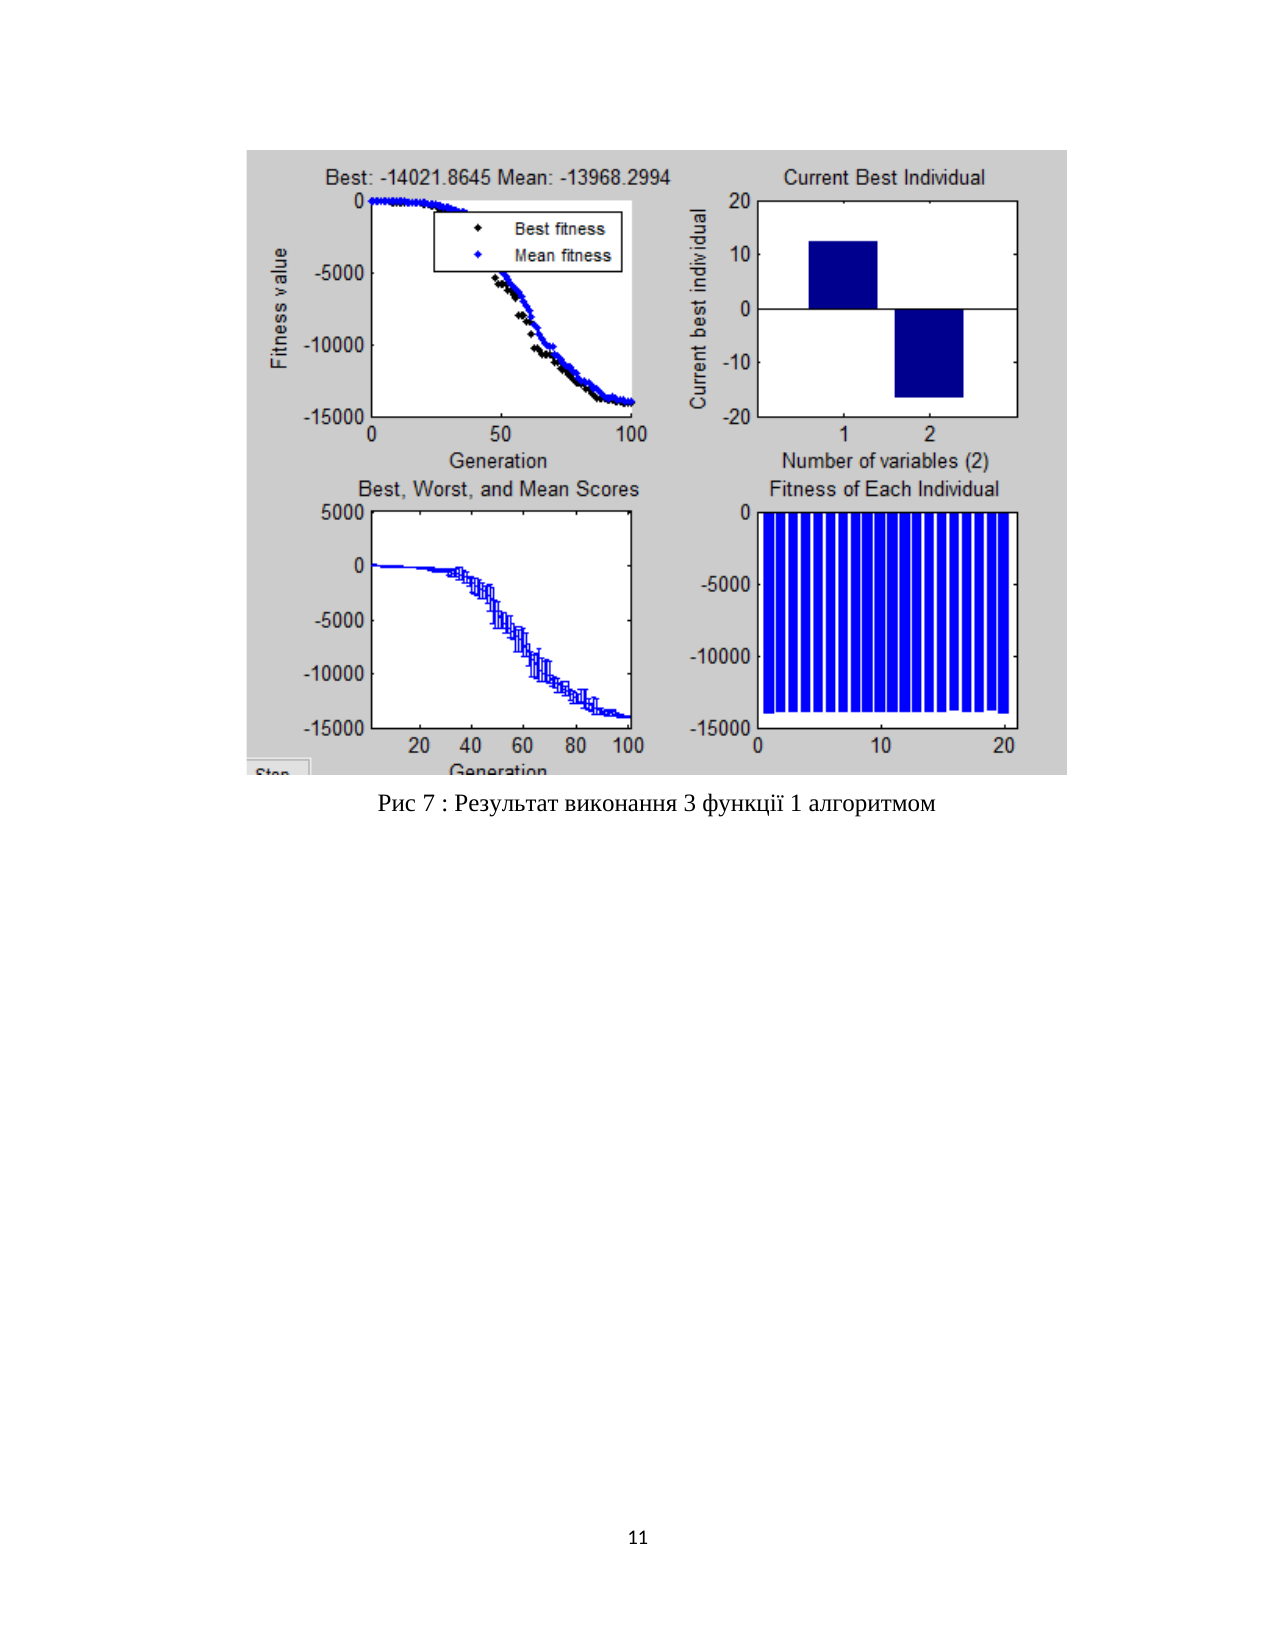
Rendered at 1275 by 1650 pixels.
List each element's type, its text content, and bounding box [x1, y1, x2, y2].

text Рис 7 : Результат виконання 3 функції 1 алгоритмом [188, 788, 1125, 816]
picture [246, 150, 1067, 775]
